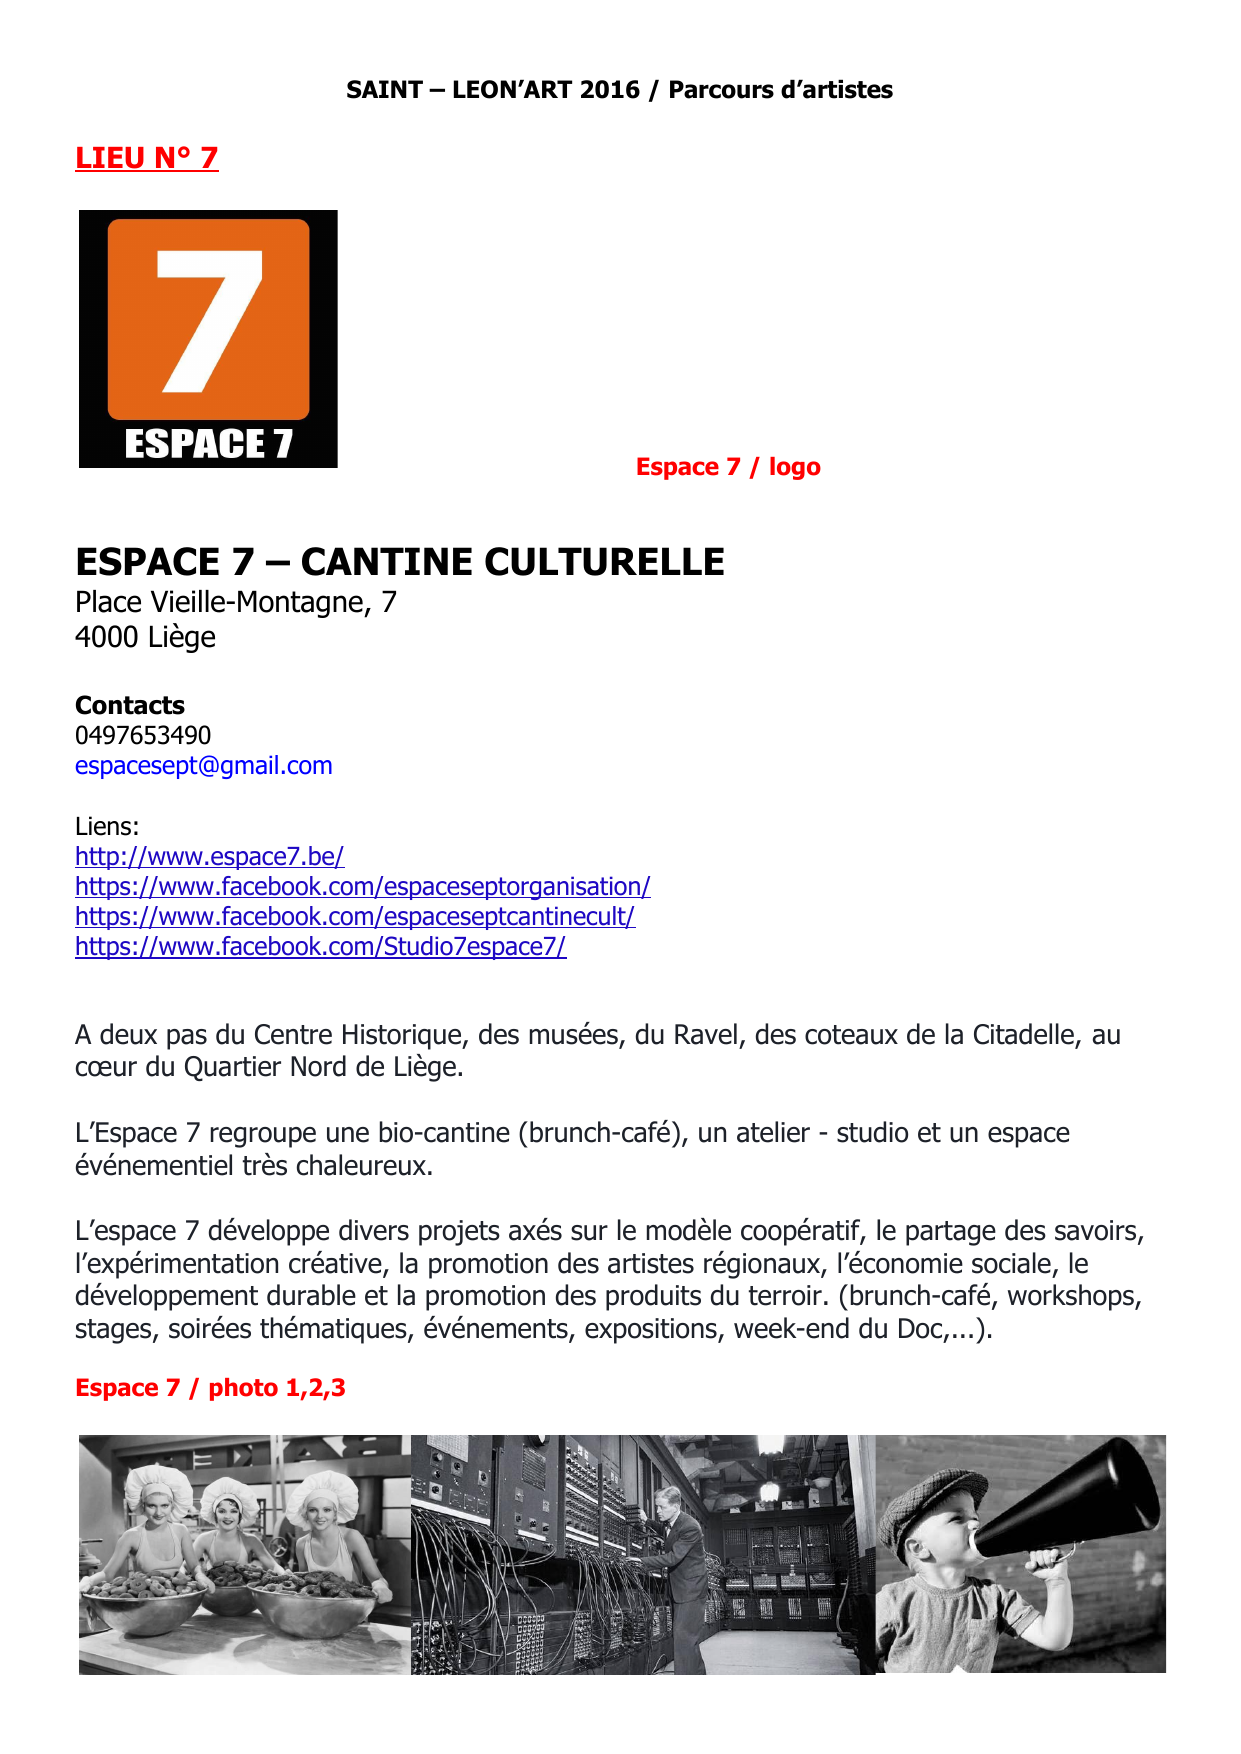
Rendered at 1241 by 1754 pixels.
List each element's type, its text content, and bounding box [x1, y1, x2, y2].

text 4000 Liège [75, 619, 1165, 654]
text Place Vieille-Montagne, 7 [75, 583, 1165, 619]
text espacesept@gmail.com [75, 749, 1165, 780]
text SAINT – LEON’ART 2016 / Parcours d’artistes [75, 75, 1165, 104]
text https://www.facebook.com/espaceseptorganisation/ https://www.facebook.com/espaceseptcantinecult/ https://www.facebook.com/Studio7espace7/ [566, 870, 1165, 961]
text 0497653490 [75, 719, 1165, 749]
text Espace 7 / photo 1,2,3 [75, 1372, 1165, 1401]
text Liens: [75, 810, 1165, 840]
text LIEU N° 7 [75, 139, 1165, 174]
picture [79, 1435, 1167, 1675]
text Contacts [75, 689, 1165, 719]
text A deux pas du Centre Historique, des musées, du Ravel, des coteaux de la Citadelle, au cœur du Quartier Nord de Liège. L’Espace 7 regroupe une bio-cantine (brunch-café), un atelier - studio et un espace événementiel très chaleureux. L’espace 7 développe divers projets axés sur le modèle coopératif, le partage des savoirs, l’expérimentation créative, la promotion des artistes régionaux, l’économie sociale, le développement durable et la promotion des produits du terroir. (brunch-café, workshops, stages, soirées thématiques, événements, expositions, week-end du Doc,...). [75, 1017, 1165, 1372]
picture [79, 210, 338, 468]
text ESPACE 7 – CANTINE CULTURELLE [75, 538, 1165, 583]
text http://www.espace7.be/ [75, 840, 1165, 870]
text Espace 7 / logo [75, 451, 1165, 480]
